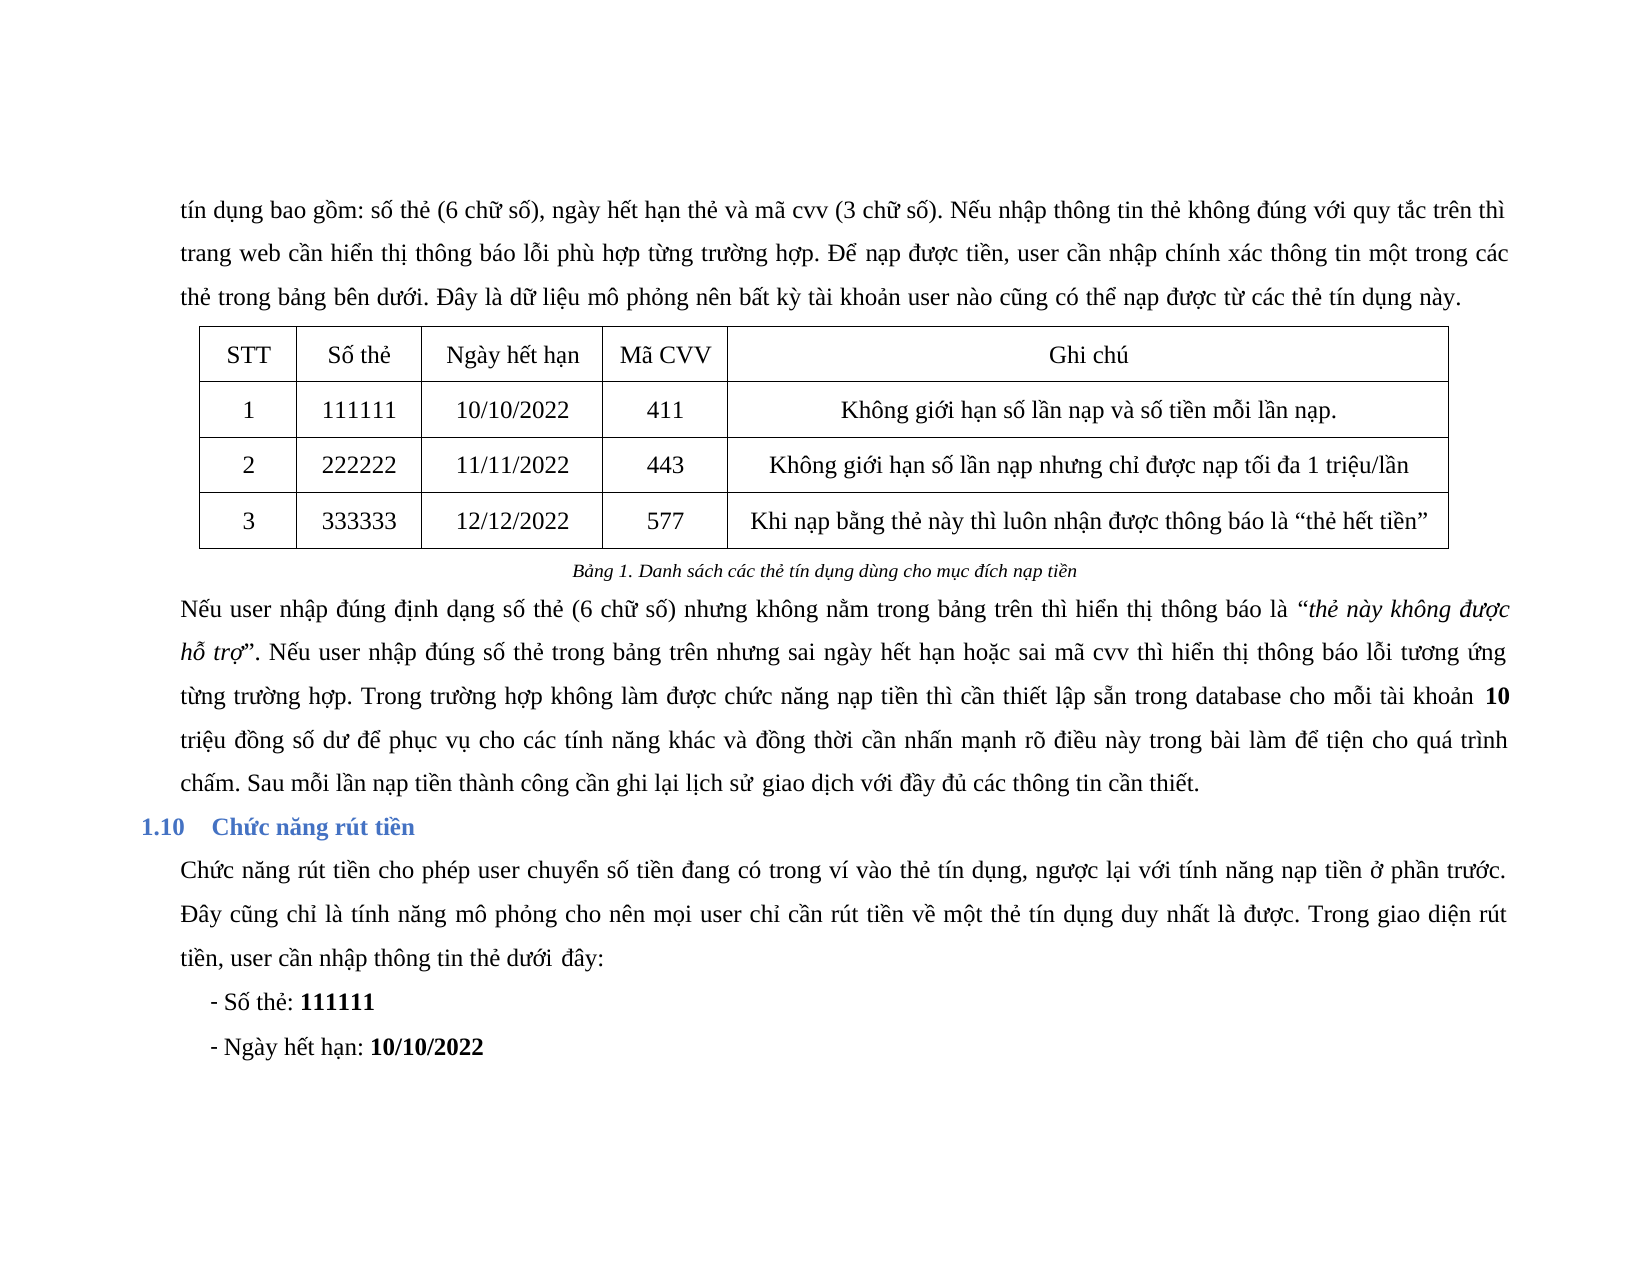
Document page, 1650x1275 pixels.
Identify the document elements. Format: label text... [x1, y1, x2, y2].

table_header Mã CVV [603, 327, 727, 381]
text - Ngày hết hạn: 10/10/2022 [210, 1031, 1556, 1061]
table_cell 12/12/2022 [422, 493, 602, 547]
table_header STT [200, 327, 296, 381]
text Bảng 1. Danh sách các thẻ tín dụng dùng cho mục đích nạp tiền [570, 560, 1079, 582]
table_cell Không giới hạn số lần nạp nhưng chỉ được nạp tối đa 1 triệu/lần [728, 438, 1448, 492]
text Chức năng rút tiền cho phép user chuyển số tiền đang có trong ví vào thẻ tín dụng, ngược lại với tính năng nạp tiền ở phần trước. Đây cũng chỉ là tính năng mô phỏng cho nên mọi user chỉ cần rút tiền về một thẻ tín dụng duy nhất là được. Trong giao diện rút tiền, user cần nhập thông tin thẻ dưới đây: [180, 856, 1510, 972]
text tín dụng bao gồm: số thẻ (6 chữ số), ngày hết hạn thẻ và mã cvv (3 chữ số). Nếu nhập thông tin thẻ không đúng với quy tắc trên thì trang web cần hiển thị thông báo lỗi phù hợp từng trường hợp. Để nạp được tiền, user cần nhập chính xác thông tin một trong các thẻ trong bảng bên dưới. Đây là dữ liệu mô phỏng nên bất kỳ tài khoản user nào cũng có thể nạp được từ các thẻ tín dụng này. [180, 195, 1509, 311]
table_cell 577 [603, 493, 727, 547]
table_cell 10/10/2022 [422, 382, 602, 437]
text Nếu user nhập đúng định dạng số thẻ (6 chữ số) nhưng không nằm trong bảng trên thì hiển thị thông báo là “thẻ này không được hỗ trợ”. Nếu user nhập đúng số thẻ trong bảng trên nhưng sai ngày hết hạn hoặc sai mã cvv thì hiển thị thông báo lỗi tương ứng từng trường hợp. Trong trường hợp không làm được chức năng nạp tiền thì cần thiết lập sẵn trong database cho mỗi tài khoản 10 triệu đồng số dư để phục vụ cho các tính năng khác và đồng thời cần nhấn mạnh rõ điều này trong bài làm để tiện cho quá trình chấm. Sau mỗi lần nạp tiền thành công cần ghi lại lịch sử giao dịch với đầy đủ các thông tin cần thiết. [180, 594, 1510, 797]
table_cell 443 [603, 438, 727, 492]
table_header Ngày hết hạn [422, 327, 602, 381]
table_cell Không giới hạn số lần nạp và số tiền mỗi lần nạp. [728, 382, 1448, 437]
table_header Ghi chú [728, 327, 1448, 381]
table_cell 222222 [297, 438, 421, 492]
table_cell 333333 [297, 493, 421, 547]
table_cell 11/11/2022 [422, 438, 602, 492]
table_cell 1 [200, 382, 296, 437]
table_cell 2 [200, 438, 296, 492]
subtitle Chức năng rút tiền [141, 812, 1556, 841]
text - Số thẻ: 111111 [210, 987, 1556, 1017]
table_cell 111111 [297, 382, 421, 437]
table_cell 411 [603, 382, 727, 437]
table_header Số thẻ [297, 327, 421, 381]
table_cell 3 [200, 493, 296, 547]
table_cell Khi nạp bằng thẻ này thì luôn nhận được thông báo là “thẻ hết tiền” [728, 493, 1448, 547]
